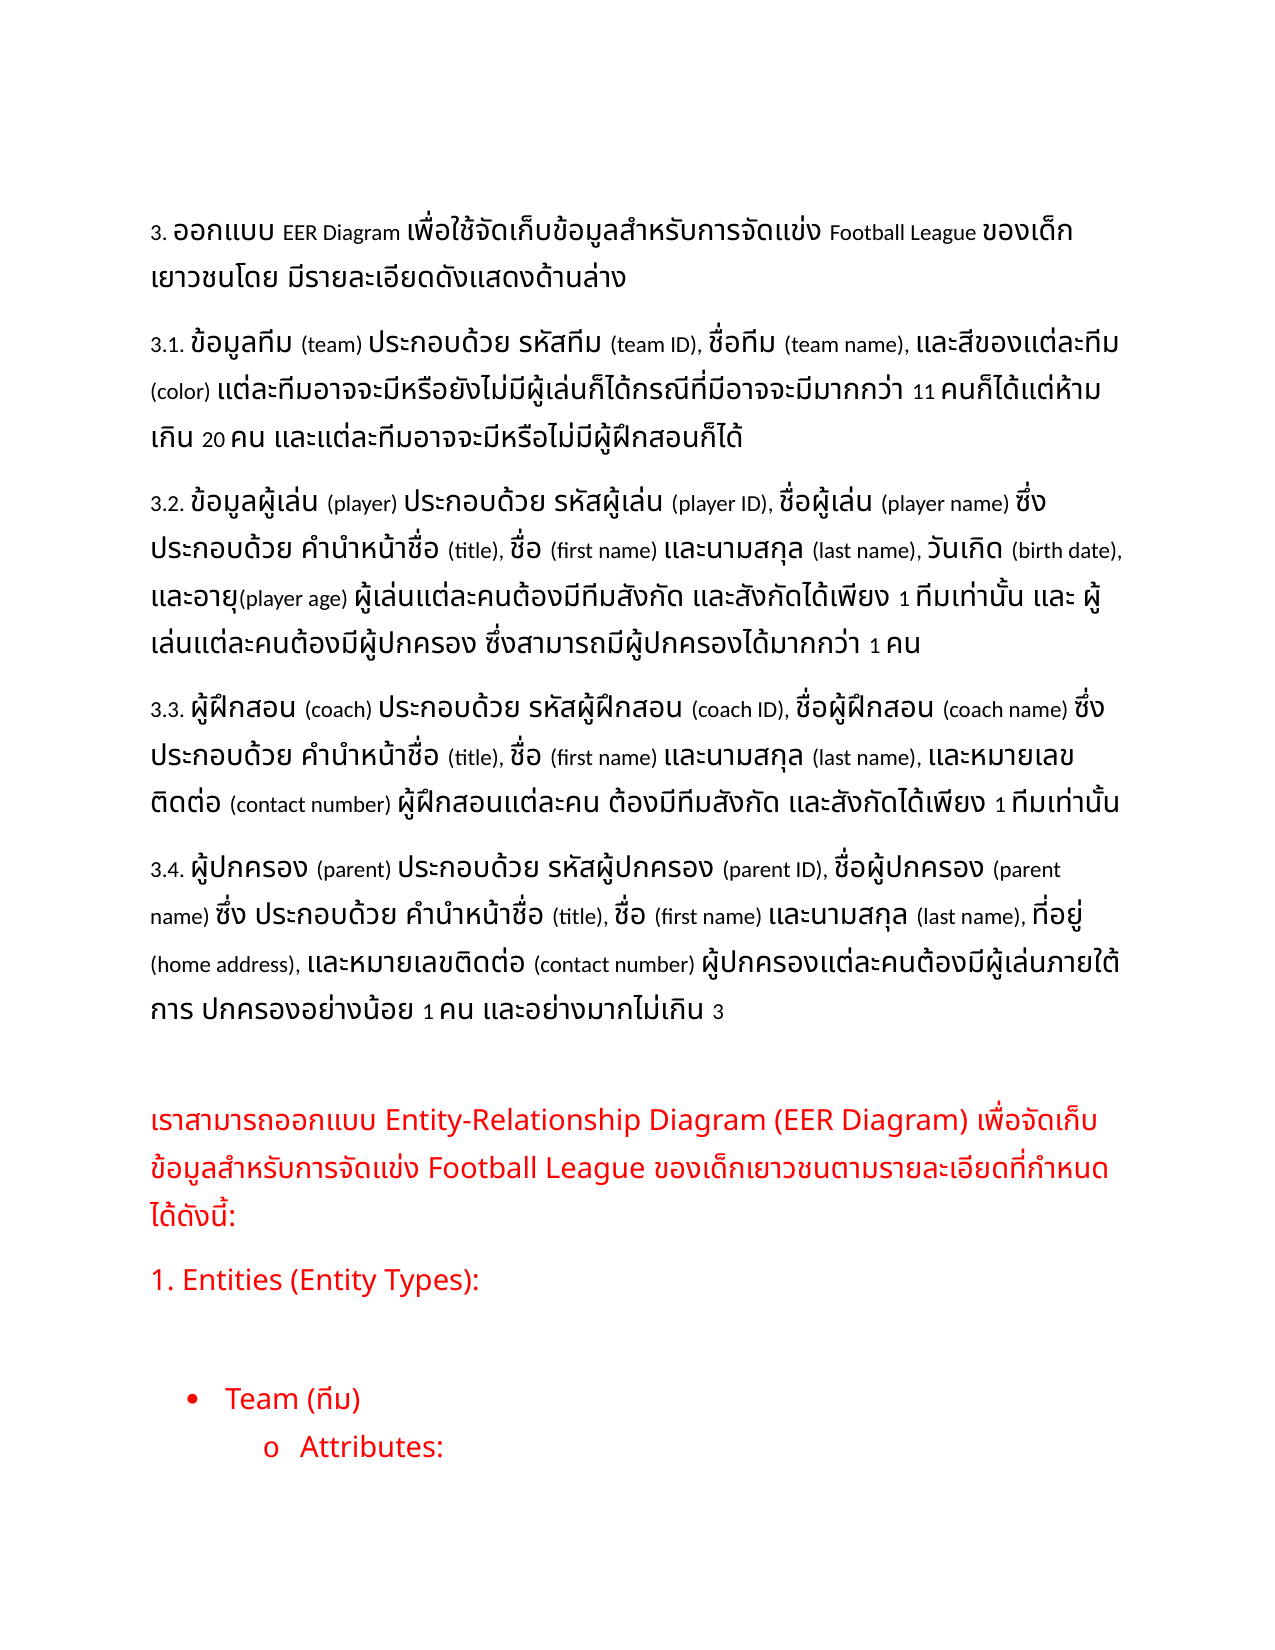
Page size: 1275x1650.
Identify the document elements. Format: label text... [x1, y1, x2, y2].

text 3. ออกแบบ EER Diagram เพื่อใช้จัดเก็บข้อมูลสำหรับการจัดแข่ง Football League ของเด็กเยาวชนโดย มีรายละเอียดดังแสดงด้านล่าง [150, 209, 1125, 301]
text 3.4. ผู้ปกครอง (parent) ประกอบด้วย รหัสผู้ปกครอง (parent ID), ชื่อผู้ปกครอง (parent name) ซึ่ง ประกอบด้วย คำนำหน้าชื่อ (title), ชื่อ (first name) และนามสกุล (last name), ที่อยู่ (home address), และหมายเลขติดต่อ (contact number) ผู้ปกครองแต่ละคนต้องมีผู้เล่นภายใต้การ ปกครองอย่างน้อย 1 คน และอย่างมากไม่เกิน 3 [150, 846, 1125, 1033]
text เราสามารถออกแบบ Entity-Relationship Diagram (EER Diagram) เพื่อจัดเก็บข้อมูลสำหรับการจัดแข่ง Football League ของเด็กเยาวชนตามรายละเอียดที่กำหนดได้ดังนี้: [150, 1100, 1125, 1239]
text 1. Entities (Entity Types): [150, 1259, 1125, 1299]
list Attributes: [262, 1426, 1125, 1466]
text 3.2. ข้อมูลผู้เล่น (player) ประกอบด้วย รหัสผู้เล่น (player ID), ชื่อผู้เล่น (player name) ซึ่ง ประกอบด้วย คำนำหน้าชื่อ (title), ชื่อ (first name) และนามสกุล (last name), วันเกิด (birth date), และอายุ(player age) ผู้เล่นแต่ละคนต้องมีทีมสังกัด และสังกัดได้เพียง 1 ทีมเท่านั้น และ ผู้เล่นแต่ละคนต้องมีผู้ปกครอง ซึ่งสามารถมีผู้ปกครองได้มากกว่า 1 คน [150, 480, 1125, 667]
text 3.3. ผู้ฝึกสอน (coach) ประกอบด้วย รหัสผู้ฝึกสอน (coach ID), ชื่อผู้ฝึกสอน (coach name) ซึ่ง ประกอบด้วย คำนำหน้าชื่อ (title), ชื่อ (first name) และนามสกุล (last name), และหมายเลข ติดต่อ (contact number) ผู้ฝึกสอนแต่ละคน ต้องมีทีมสังกัด และสังกัดได้เพียง 1 ทีมเท่านั้น [150, 687, 1125, 826]
text 3.1. ข้อมูลทีม (team) ประกอบด้วย รหัสทีม (team ID), ชื่อทีม (team name), และสีของแต่ละทีม (color) แต่ละทีมอาจจะมีหรือยังไม่มีผู้เล่นก็ได้กรณีที่มีอาจจะมีมากกว่า 11 คนก็ได้แต่ห้ามเกิน 20 คน และแต่ละทีมอาจจะมีหรือไม่มีผู้ฝึกสอนก็ได้ [150, 321, 1125, 460]
list Team (ทีม) [187, 1378, 1125, 1423]
